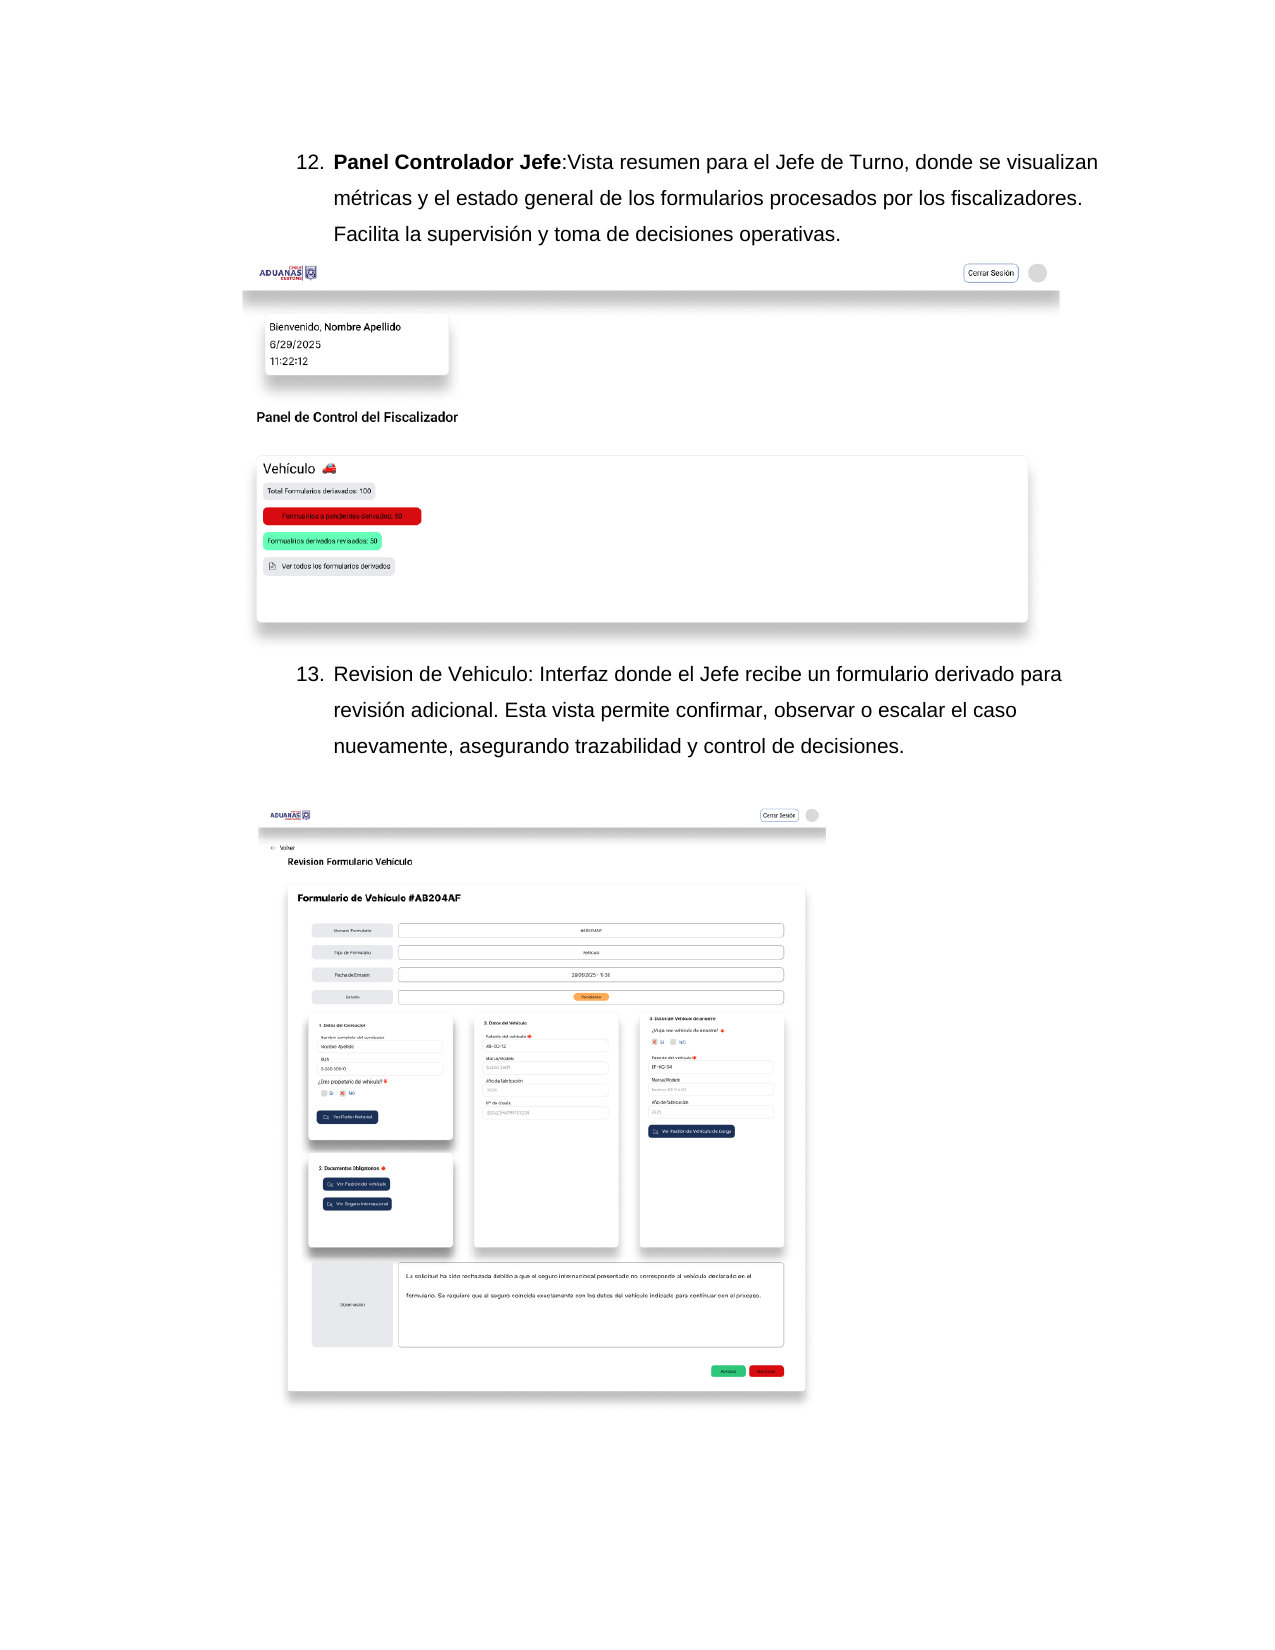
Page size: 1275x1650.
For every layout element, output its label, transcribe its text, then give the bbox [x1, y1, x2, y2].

list Panel Controlador Jefe:Vista resumen para el Jefe de Turno, donde se visualizan métricas y el estado general de los formularios procesados por los fiscalizadores. Facilita la supervisión y toma de decisiones operativas. [296, 150, 1125, 246]
picture [258, 805, 826, 1410]
list Revision de Vehiculo: Interfaz donde el Jefe recibe un formulario derivado para revisión adicional. Esta vista permite confirmar, observar o escalar el caso nuevamente, asegurando trazabilidad y control de decisiones. [296, 662, 1125, 758]
picture [242, 257, 1060, 650]
